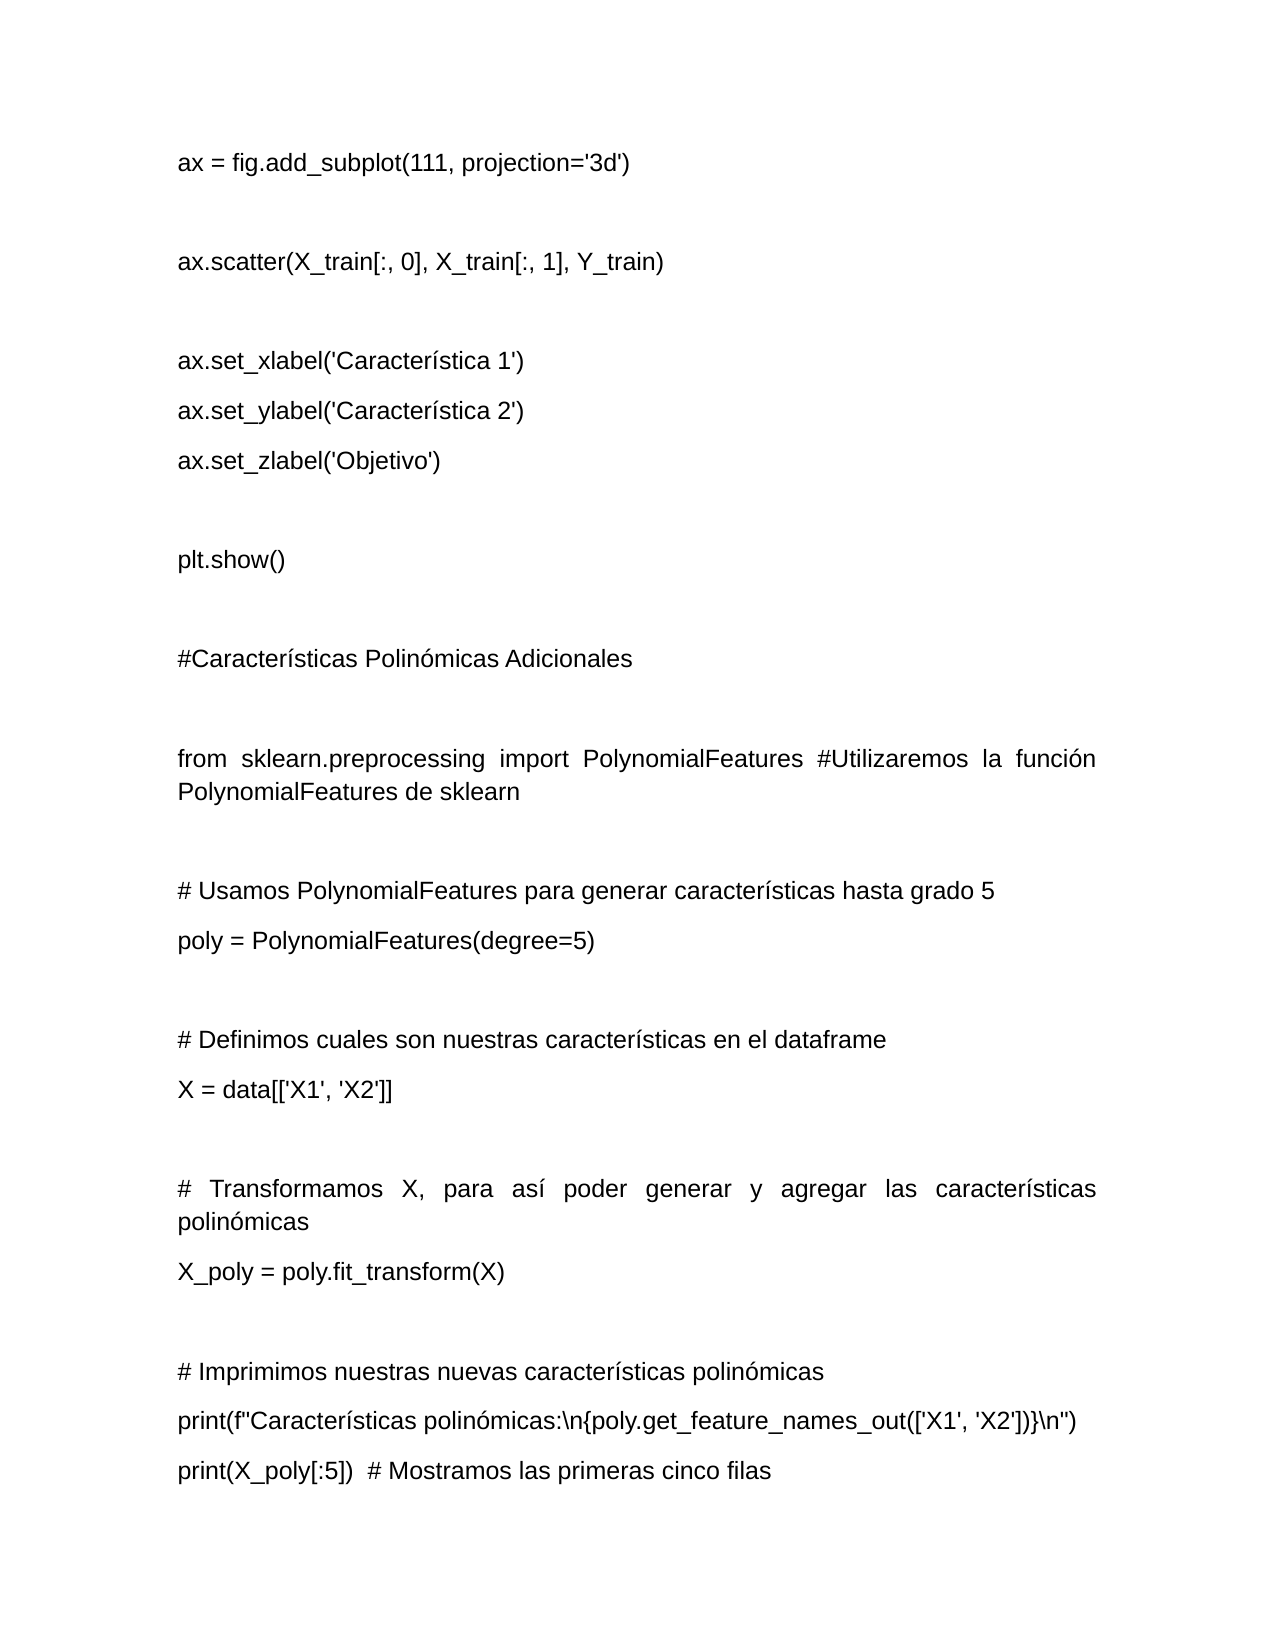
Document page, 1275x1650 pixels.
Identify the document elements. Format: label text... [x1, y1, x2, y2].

text # Transformamos X, para así poder generar y agregar las características polinómicas [177, 1174, 1098, 1236]
text X = data[['X1', 'X2']] [177, 1075, 1098, 1104]
text ax = fig.add_subplot(111, projection='3d') [177, 148, 1098, 176]
text ax.set_ylabel('Característica 2') [177, 396, 1098, 425]
text #Características Polinómicas Adicionales [177, 644, 1098, 673]
text poly = PolynomialFeatures(degree=5) [177, 926, 1098, 955]
text # Definimos cuales son nuestras características en el dataframe [177, 1025, 1098, 1054]
text ax.scatter(X_train[:, 0], X_train[:, 1], Y_train) [177, 247, 1098, 276]
text # Imprimimos nuestras nuevas características polinómicas [177, 1356, 1098, 1385]
text plt.show() [177, 545, 1098, 574]
text ax.set_zlabel('Objetivo') [177, 446, 1098, 474]
text from sklearn.preprocessing import PolynomialFeatures #Utilizaremos la función PolynomialFeatures de sklearn [177, 744, 1098, 806]
text print(X_poly[:5]) # Mostramos las primeras cinco filas [177, 1456, 1098, 1484]
text X_poly = poly.fit_transform(X) [177, 1257, 1098, 1286]
text ax.set_xlabel('Característica 1') [177, 346, 1098, 375]
text # Usamos PolynomialFeatures para generar características hasta grado 5 [177, 876, 1098, 905]
text print(f"Características polinómicas:\n{poly.get_feature_names_out(['X1', 'X2'])}\n") [177, 1406, 1098, 1435]
